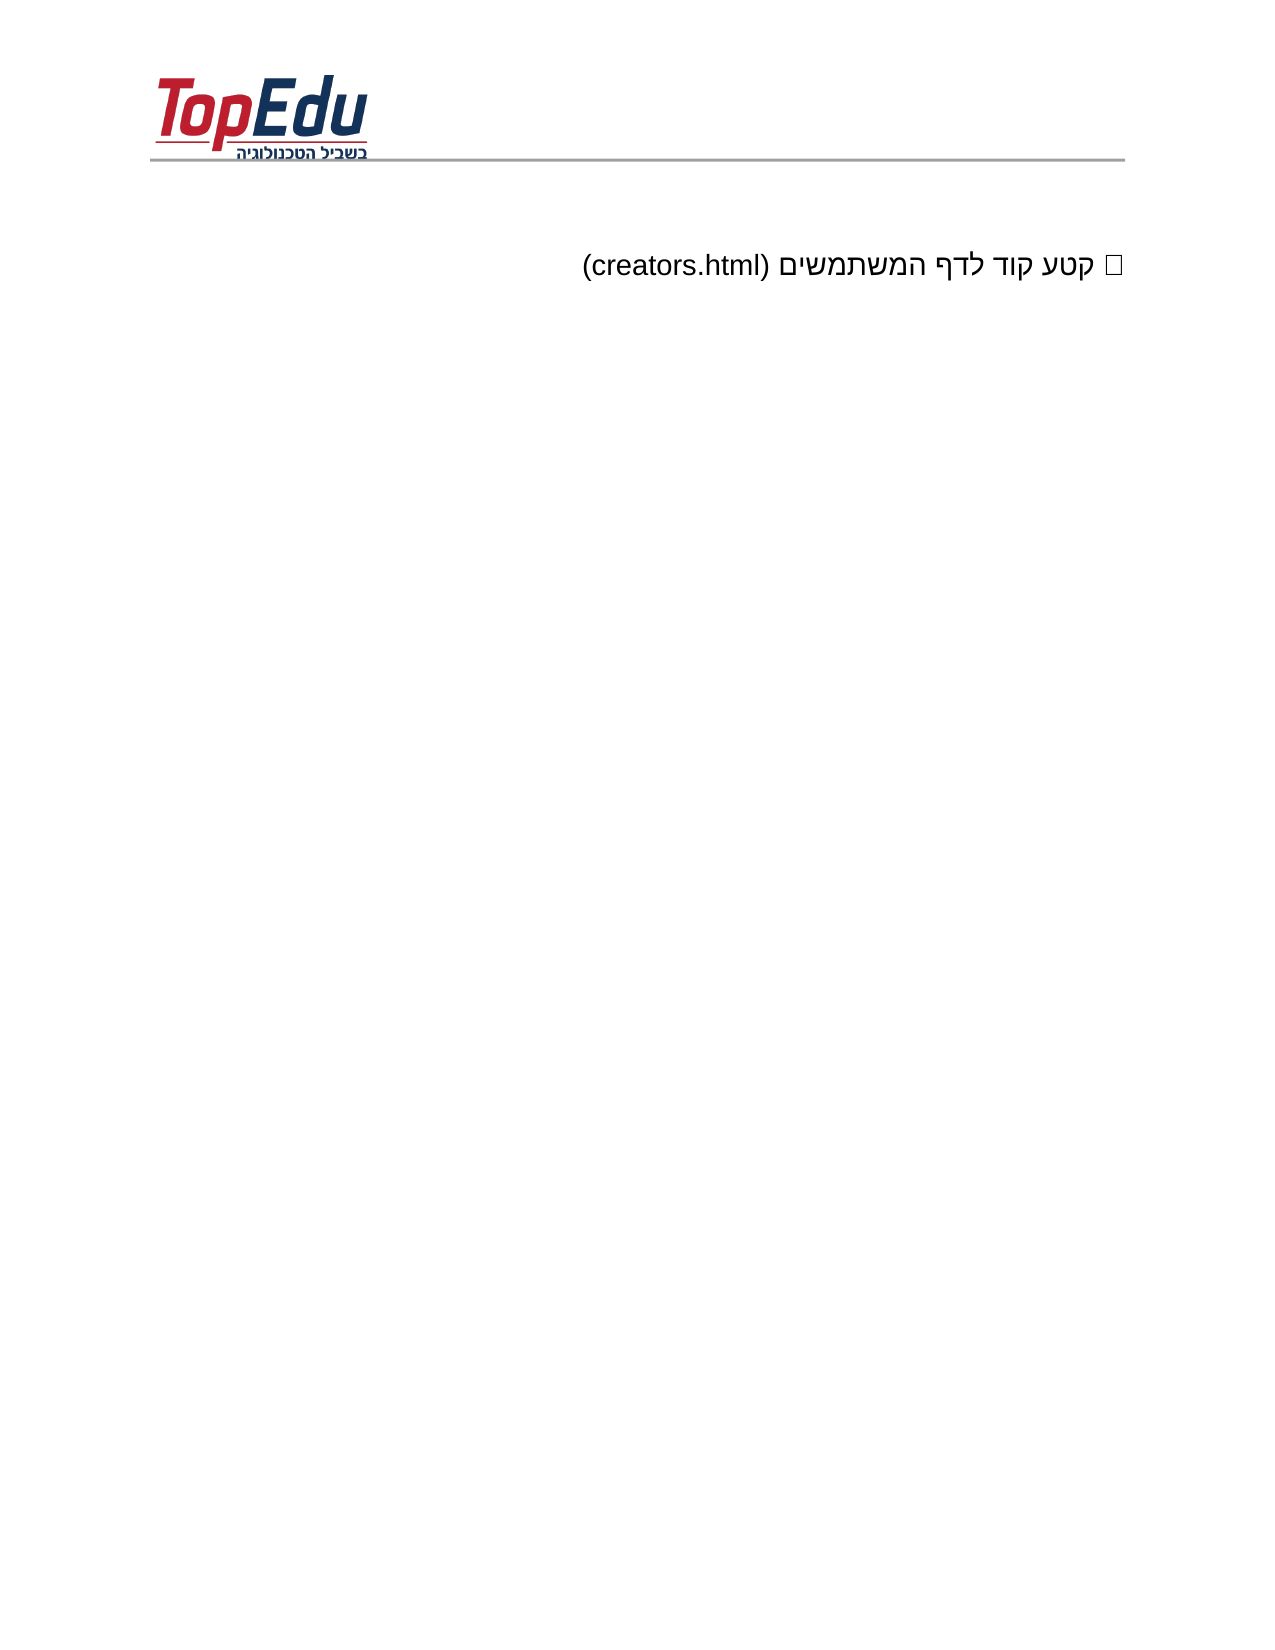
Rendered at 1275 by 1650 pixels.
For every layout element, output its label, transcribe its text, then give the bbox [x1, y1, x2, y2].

picture [150, 75, 369, 159]
text 📌 קטע קוד לדף המשתמשים (creators.html) [150, 248, 1125, 281]
